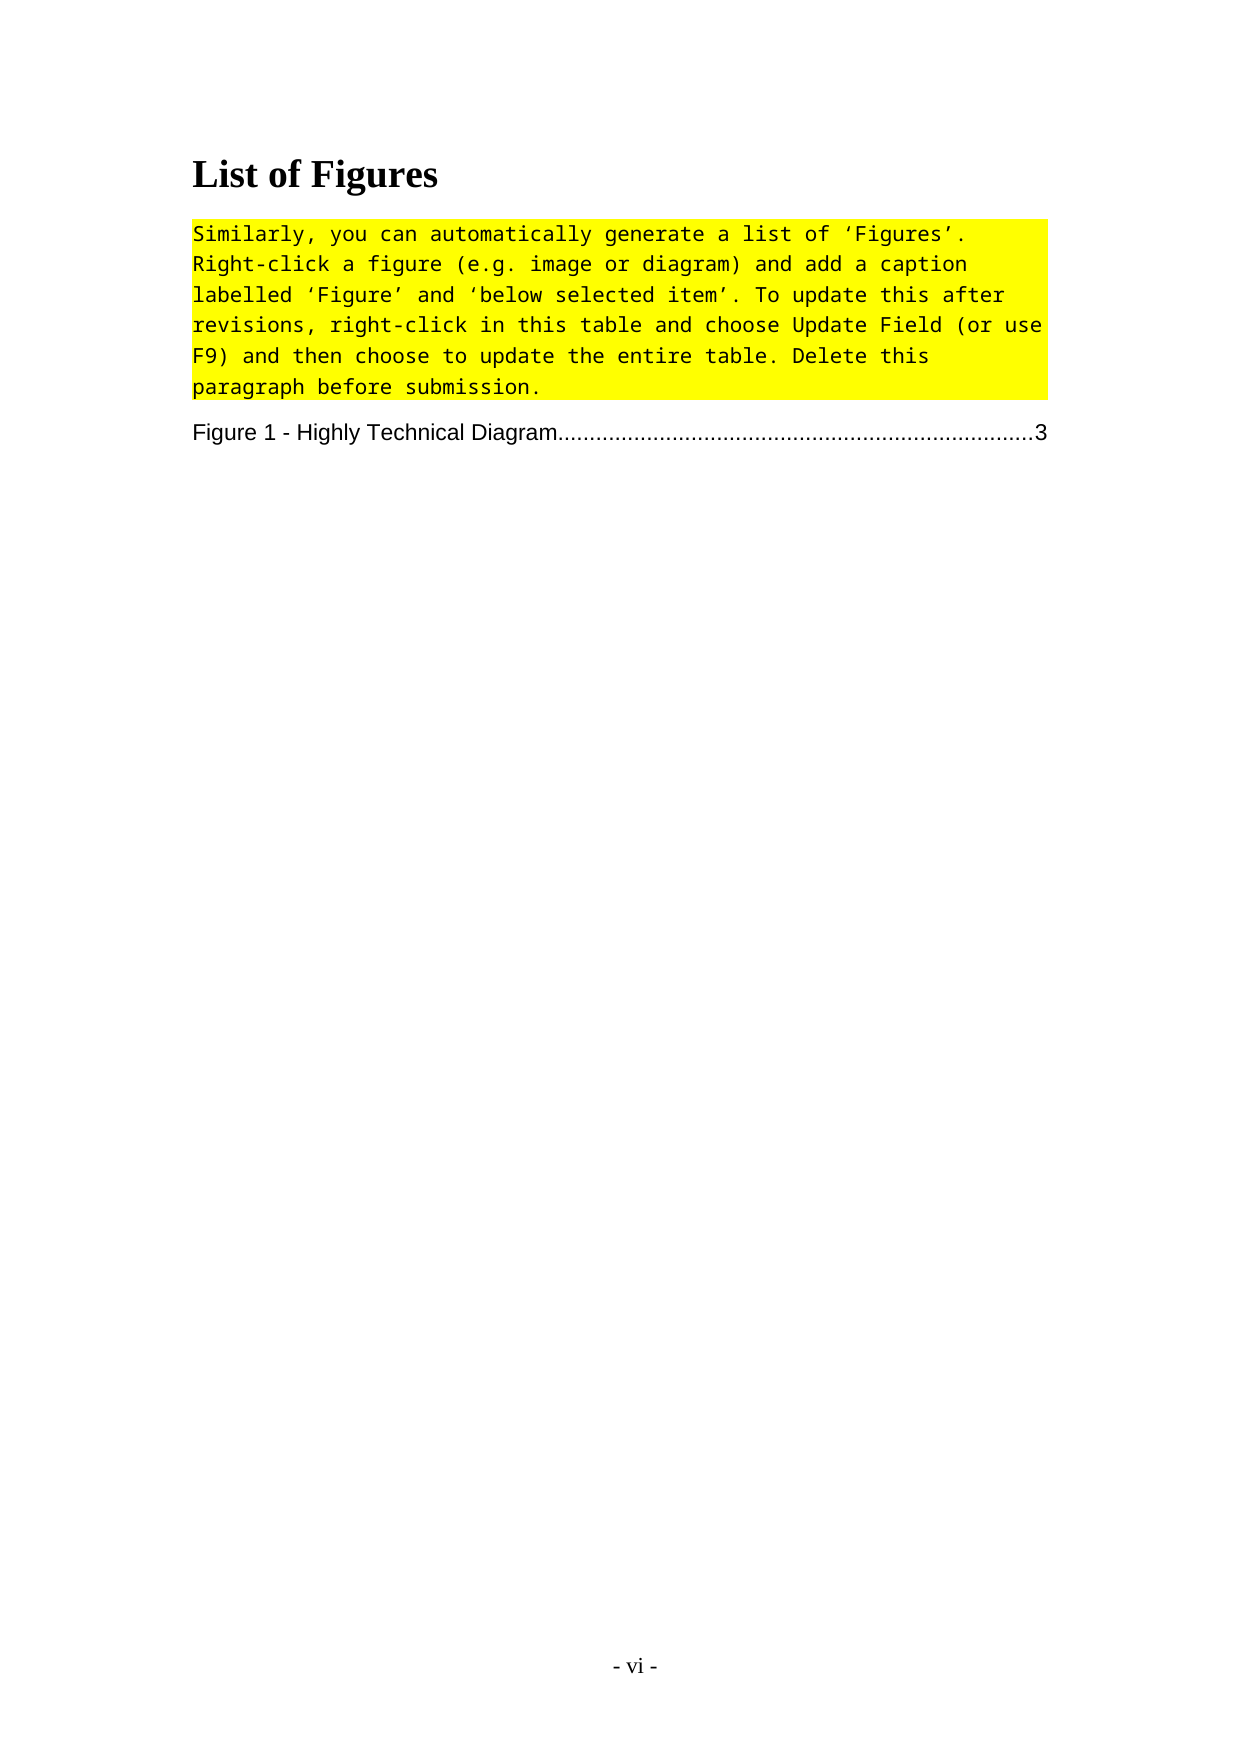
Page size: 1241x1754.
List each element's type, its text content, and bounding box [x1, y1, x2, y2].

text Figure 1 - Highly Technical Diagram 3 [192, 419, 1048, 446]
subtitle List of Figures [192, 150, 1048, 196]
text Similarly, you can automatically generate a list of ‘Figures’. Right-click a figure (e.g. image or diagram) and add a caption labelled ‘Figure’ and ‘below selected item’. To update this after revisions, right-click in this table and choose Update Field (or use F9) and then choose to update the entire table. Delete this paragraph before submission. [192, 219, 1048, 400]
